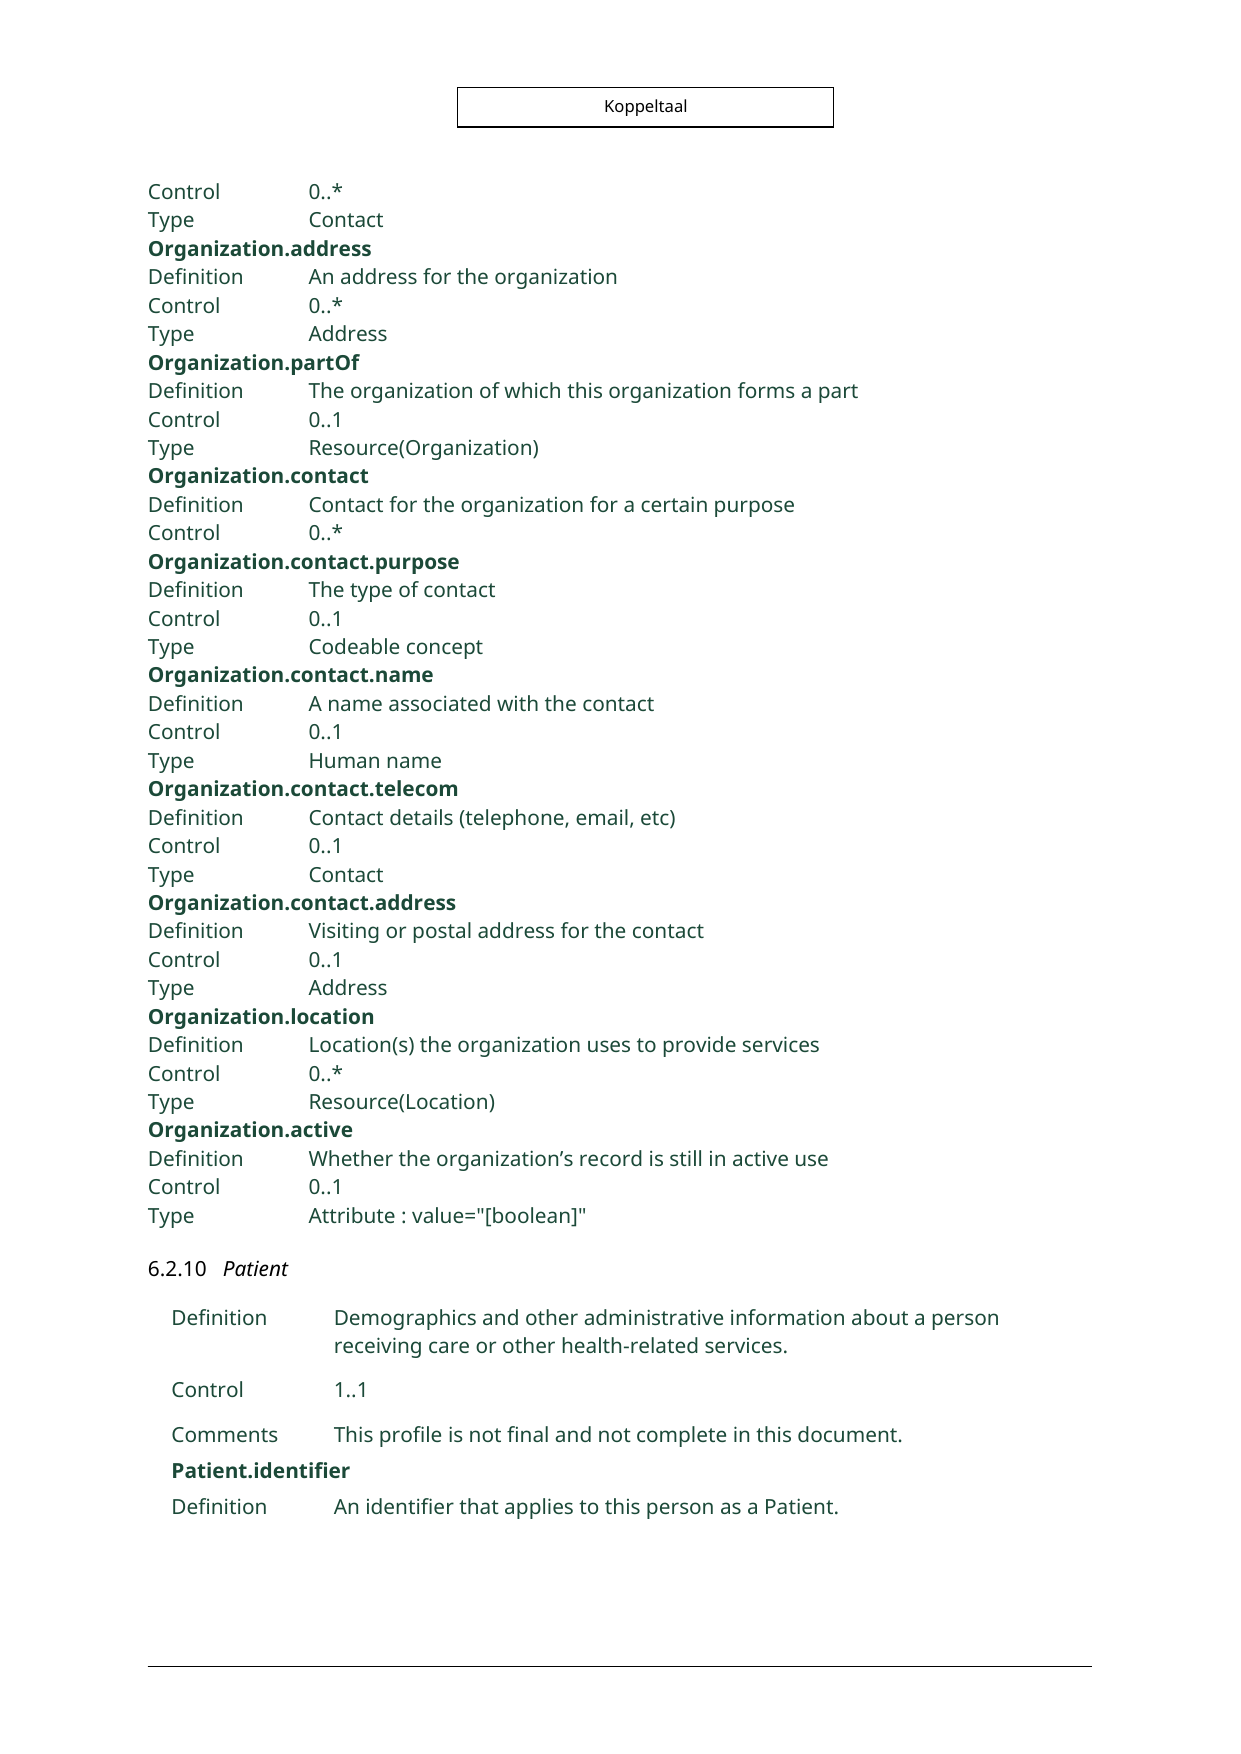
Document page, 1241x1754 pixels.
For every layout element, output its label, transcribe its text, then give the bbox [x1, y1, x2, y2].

table_cell 0..1 [308, 405, 1092, 433]
table_cell An identifier that applies to this person as a Patient. [310, 1484, 1086, 1528]
table_cell Control [148, 831, 308, 860]
table_cell Location(s) the organization uses to provide services [308, 1030, 1092, 1059]
table_cell 0..* [308, 519, 1092, 547]
table_cell Organization.contact.name [148, 661, 1092, 689]
table_cell Control [148, 519, 308, 547]
table_cell Organization.contact.purpose [148, 547, 1092, 575]
table_cell 0..1 [308, 1173, 1092, 1201]
table_cell Patient.identifier [148, 1456, 1086, 1484]
table_cell Type [148, 433, 308, 462]
table_cell Control [148, 945, 308, 973]
table_cell 0..1 [308, 831, 1092, 860]
table_cell Attribute : value="[boolean]" [308, 1201, 1092, 1229]
table_cell An address for the organization [308, 263, 1092, 291]
table_cell The type of contact [308, 575, 1092, 604]
table_cell 0..1 [308, 718, 1092, 746]
subtitle Patient [148, 1254, 1092, 1283]
table_cell Definition [148, 803, 308, 831]
table_cell 0..1 [308, 945, 1092, 973]
table_cell Definition [148, 575, 308, 604]
table_cell Comments [148, 1412, 310, 1456]
table_cell 0..1 [308, 604, 1092, 632]
table_cell Human name [308, 746, 1092, 774]
table_cell Address [308, 974, 1092, 1002]
table_cell Control [148, 1173, 308, 1201]
table_cell Type [148, 746, 308, 774]
table_cell Type [148, 860, 308, 888]
table_cell Control [148, 177, 308, 206]
table_cell Definition [148, 1030, 308, 1059]
table_cell Control [148, 604, 308, 632]
table_cell This profile is not final and not complete in this document. [310, 1412, 1086, 1456]
table_cell Codeable concept [308, 632, 1092, 661]
table_cell Organization.location [148, 1002, 1092, 1030]
table_cell Control [148, 718, 308, 746]
table_cell Organization.active [148, 1116, 1092, 1144]
table_cell Contact [308, 860, 1092, 888]
table_cell Type [148, 1087, 308, 1116]
table_cell Definition [148, 263, 308, 291]
table_cell Address [308, 319, 1092, 348]
table_cell Contact details (telephone, email, etc) [308, 803, 1092, 831]
table_cell Control [148, 291, 308, 319]
table_cell Definition [148, 490, 308, 518]
table_cell Whether the organization’s record is still in active use [308, 1144, 1092, 1172]
table_cell A name associated with the contact [308, 689, 1092, 717]
table_header Demographics and other administrative information about a person receiving care or other health-related services. [310, 1295, 1086, 1368]
table_cell 0..* [308, 177, 1092, 206]
table_cell Organization.contact.address [148, 888, 1092, 917]
table_cell Resource(Organization) [308, 433, 1092, 462]
table_cell Control [148, 405, 308, 433]
table_cell Type [148, 319, 308, 348]
table_cell Type [148, 974, 308, 1002]
table_cell 0..* [308, 1059, 1092, 1087]
table_cell Type [148, 632, 308, 661]
table_cell Contact for the organization for a certain purpose [308, 490, 1092, 518]
table_cell Definition [148, 1144, 308, 1172]
table_cell Organization.contact.telecom [148, 774, 1092, 803]
table_cell Resource(Location) [308, 1087, 1092, 1116]
table_cell Type [148, 206, 308, 234]
table_cell Organization.partOf [148, 348, 1092, 376]
table_cell Definition [148, 917, 308, 945]
table_cell Definition [148, 376, 308, 405]
table_header Definition [148, 1295, 310, 1368]
table_cell Definition [148, 1484, 310, 1528]
table_cell The organization of which this organization forms a part [308, 376, 1092, 405]
table_cell Type [148, 1201, 308, 1229]
table_cell Organization.address [148, 234, 1092, 262]
table_cell Control [148, 1059, 308, 1087]
table_cell 1..1 [310, 1368, 1086, 1412]
table_cell Definition [148, 689, 308, 717]
table_cell Visiting or postal address for the contact [308, 917, 1092, 945]
table_cell 0..* [308, 291, 1092, 319]
table_cell Organization.contact [148, 462, 1092, 490]
table_cell Contact [308, 206, 1092, 234]
table_cell Control [148, 1368, 310, 1412]
